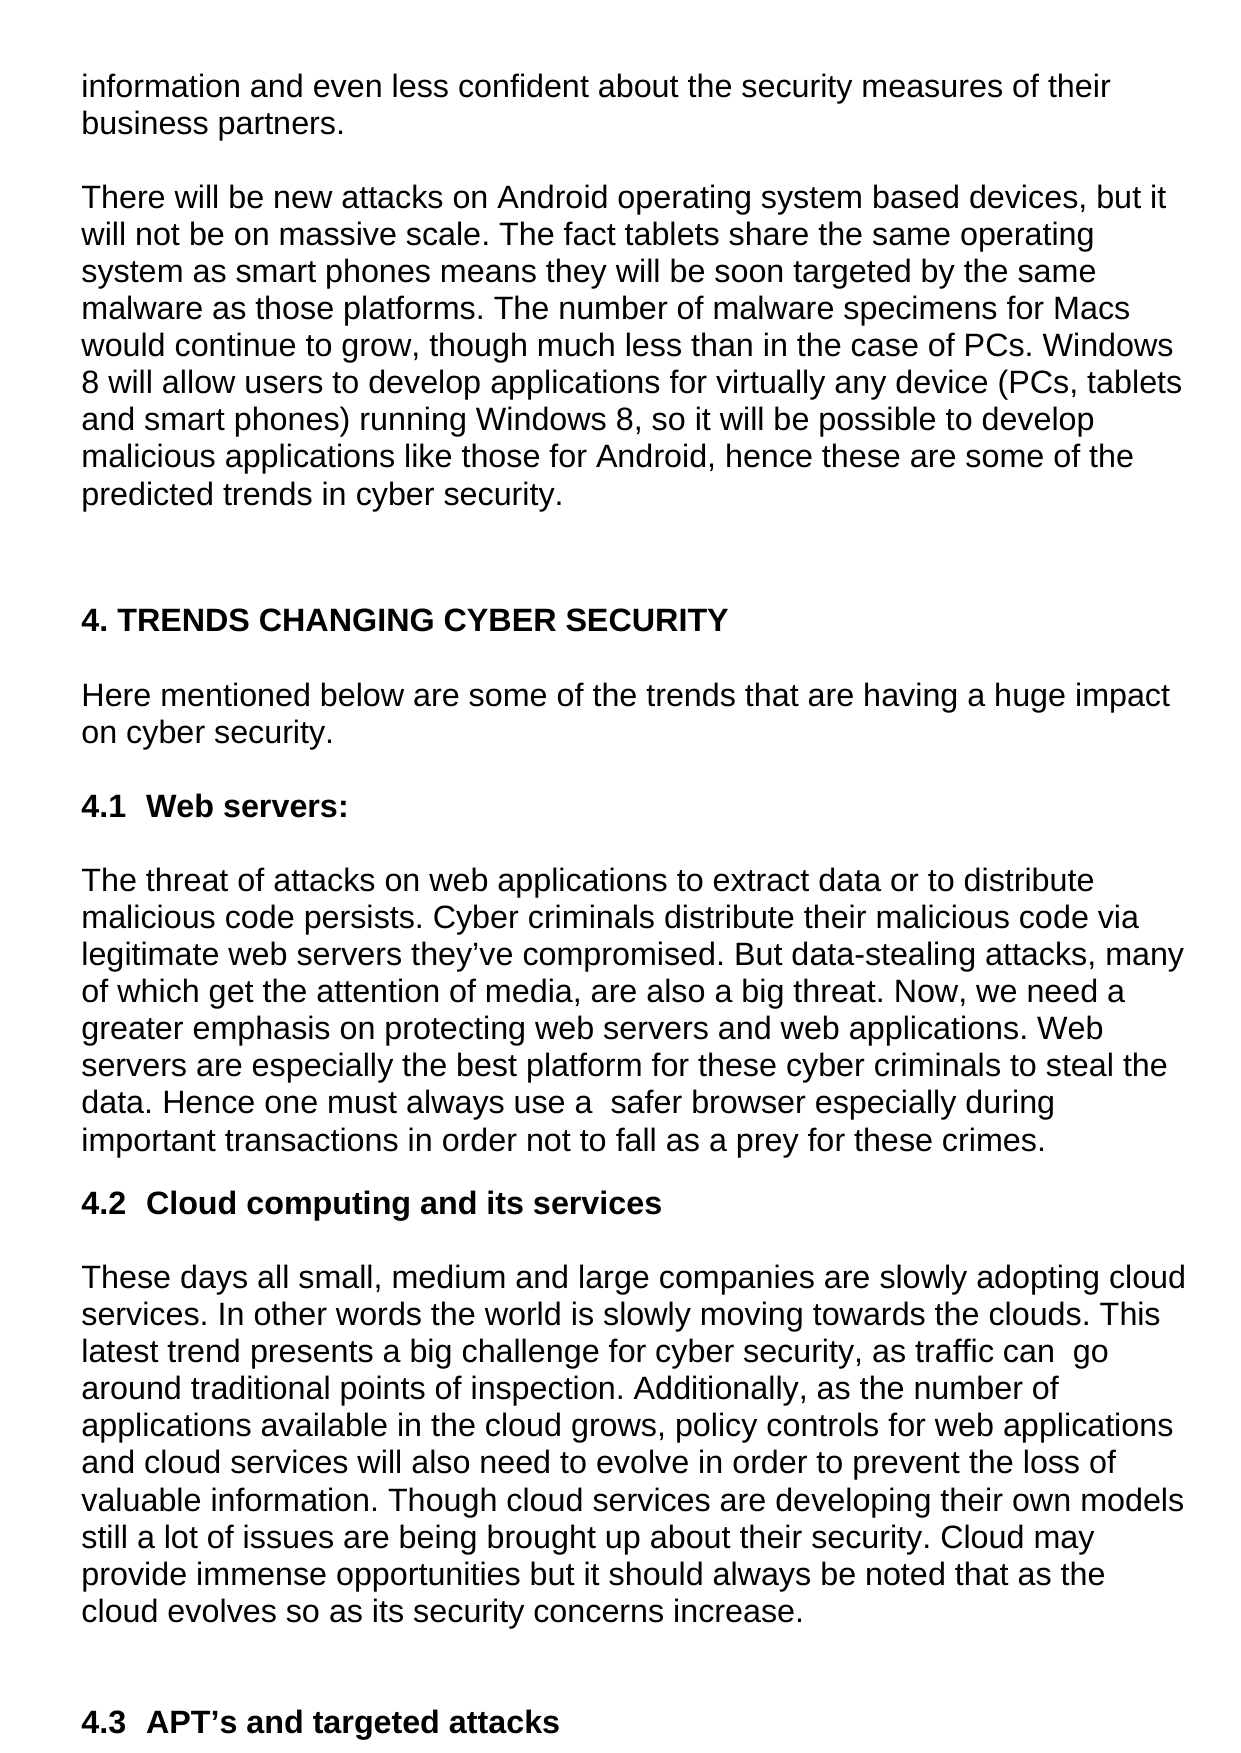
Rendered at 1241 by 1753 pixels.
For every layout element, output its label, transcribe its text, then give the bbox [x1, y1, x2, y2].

text 4. TRENDS CHANGING CYBER SECURITY [81, 601, 1188, 638]
text 4.2 Cloud computing and its services [81, 1184, 1188, 1221]
text 4.3 APT’s and targeted attacks [81, 1703, 1188, 1740]
text Here mentioned below are some of the trends that are having a huge impact on cyber security. [81, 676, 1188, 750]
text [81, 67, 1188, 141]
text 4.1 Web servers: [81, 787, 1188, 824]
text There will be new attacks on Android operating system based devices, but it will not be on massive scale. The fact tablets share the same operating system as smart phones means they will be soon targeted by the same malware as those platforms. The number of malware specimens for Macs would continue to grow, though much less than in the case of PCs. Windows 8 will allow users to develop applications for virtually any device (PCs, tablets and smart phones) running Windows 8, so it will be possible to develop malicious applications like those for Android, hence these are some of the predicted trends in cyber security. [81, 178, 1188, 512]
text These days all small, medium and large companies are slowly adopting cloud services. In other words the world is slowly moving towards the clouds. This latest trend presents a big challenge for cyber security, as traffic can go around traditional points of inspection. Additionally, as the number of applications available in the cloud grows, policy controls for web applications and cloud services will also need to evolve in order to prevent the loss of valuable information. Though cloud services are developing their own models still a lot of issues are being brought up about their security. Cloud may provide immense opportunities but it should always be noted that as the cloud evolves so as its security concerns increase. [81, 1258, 1188, 1629]
text The threat of attacks on web applications to extract data or to distribute malicious code persists. Cyber criminals distribute their malicious code via legitimate web servers they’ve compromised. But data-stealing attacks, many of which get the attention of media, are also a big threat. Now, we need a greater emphasis on protecting web servers and web applications. Web servers are especially the best platform for these cyber criminals to steal the data. Hence one must always use a safer browser especially during important transactions in order not to fall as a prey for these crimes. [81, 861, 1188, 1158]
